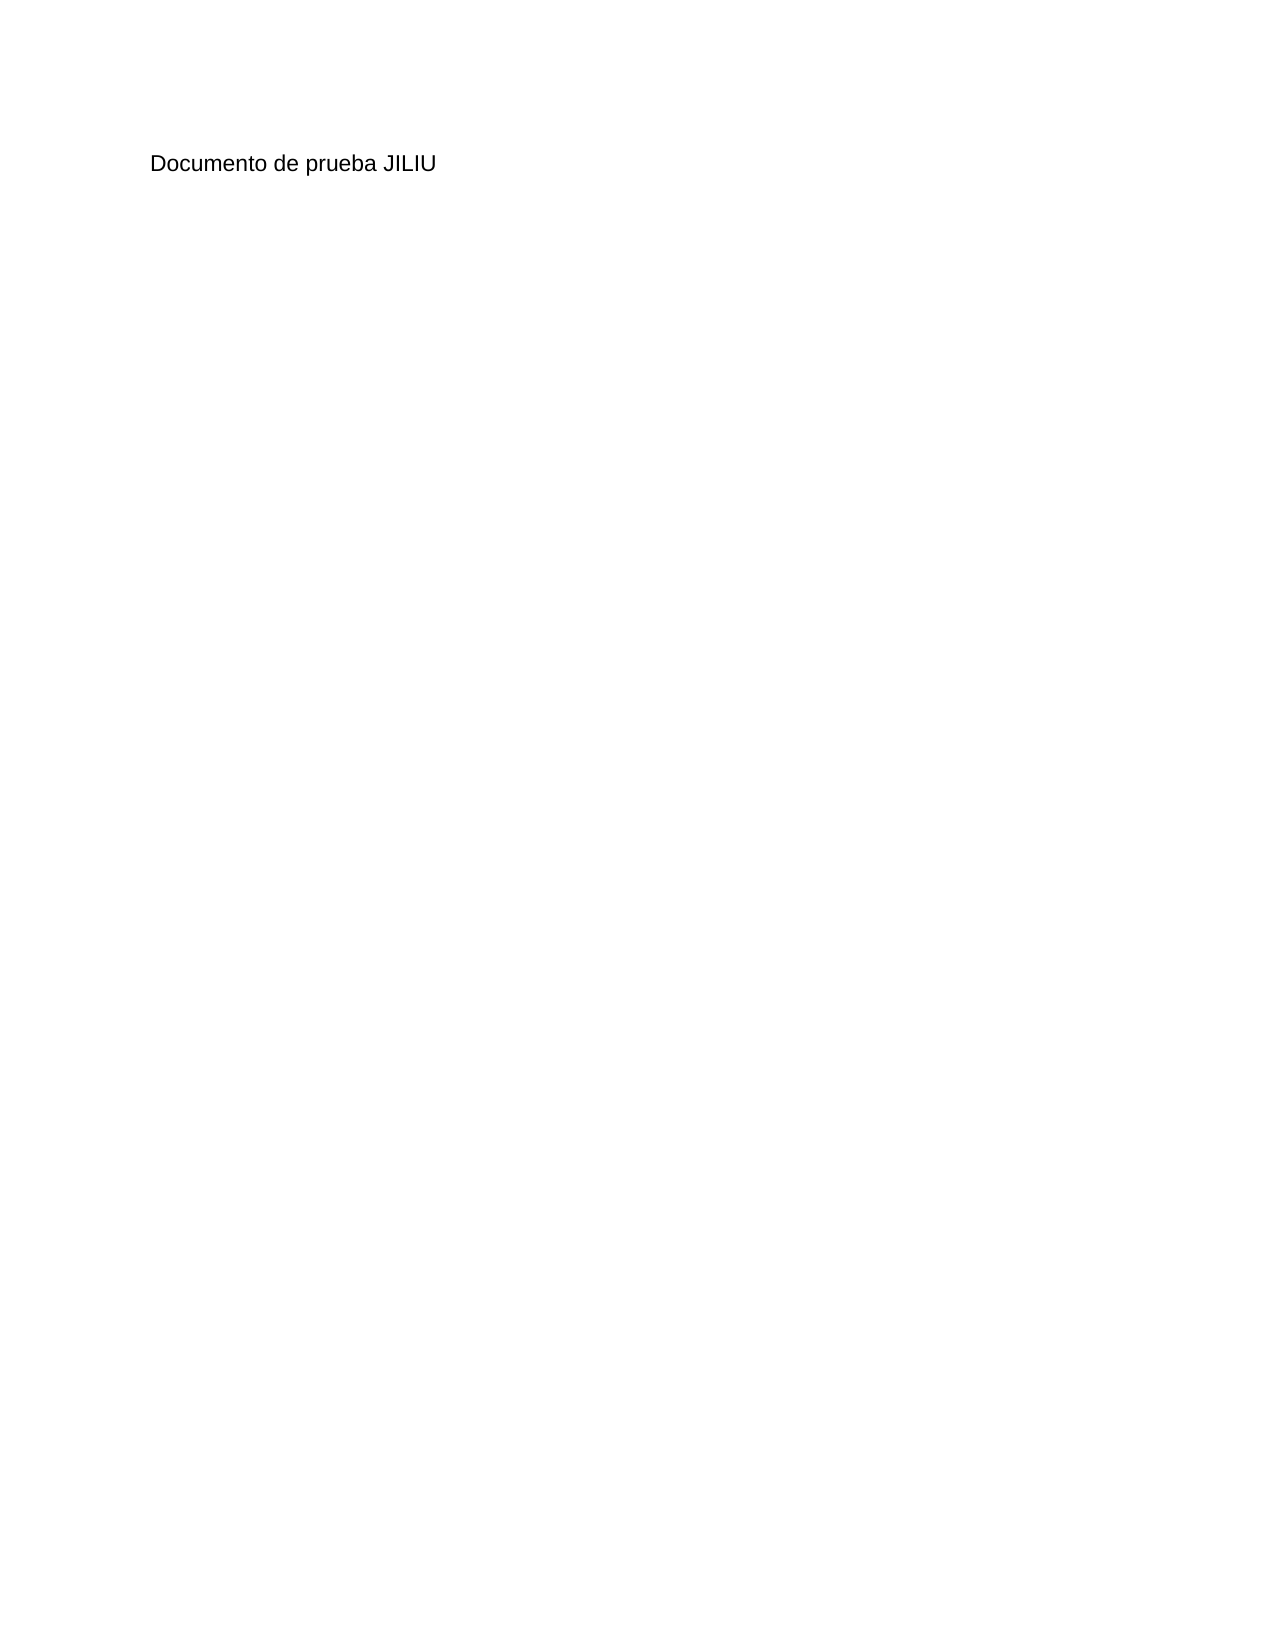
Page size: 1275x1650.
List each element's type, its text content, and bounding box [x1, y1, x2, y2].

text Documento de prueba JILIU [150, 150, 1125, 176]
